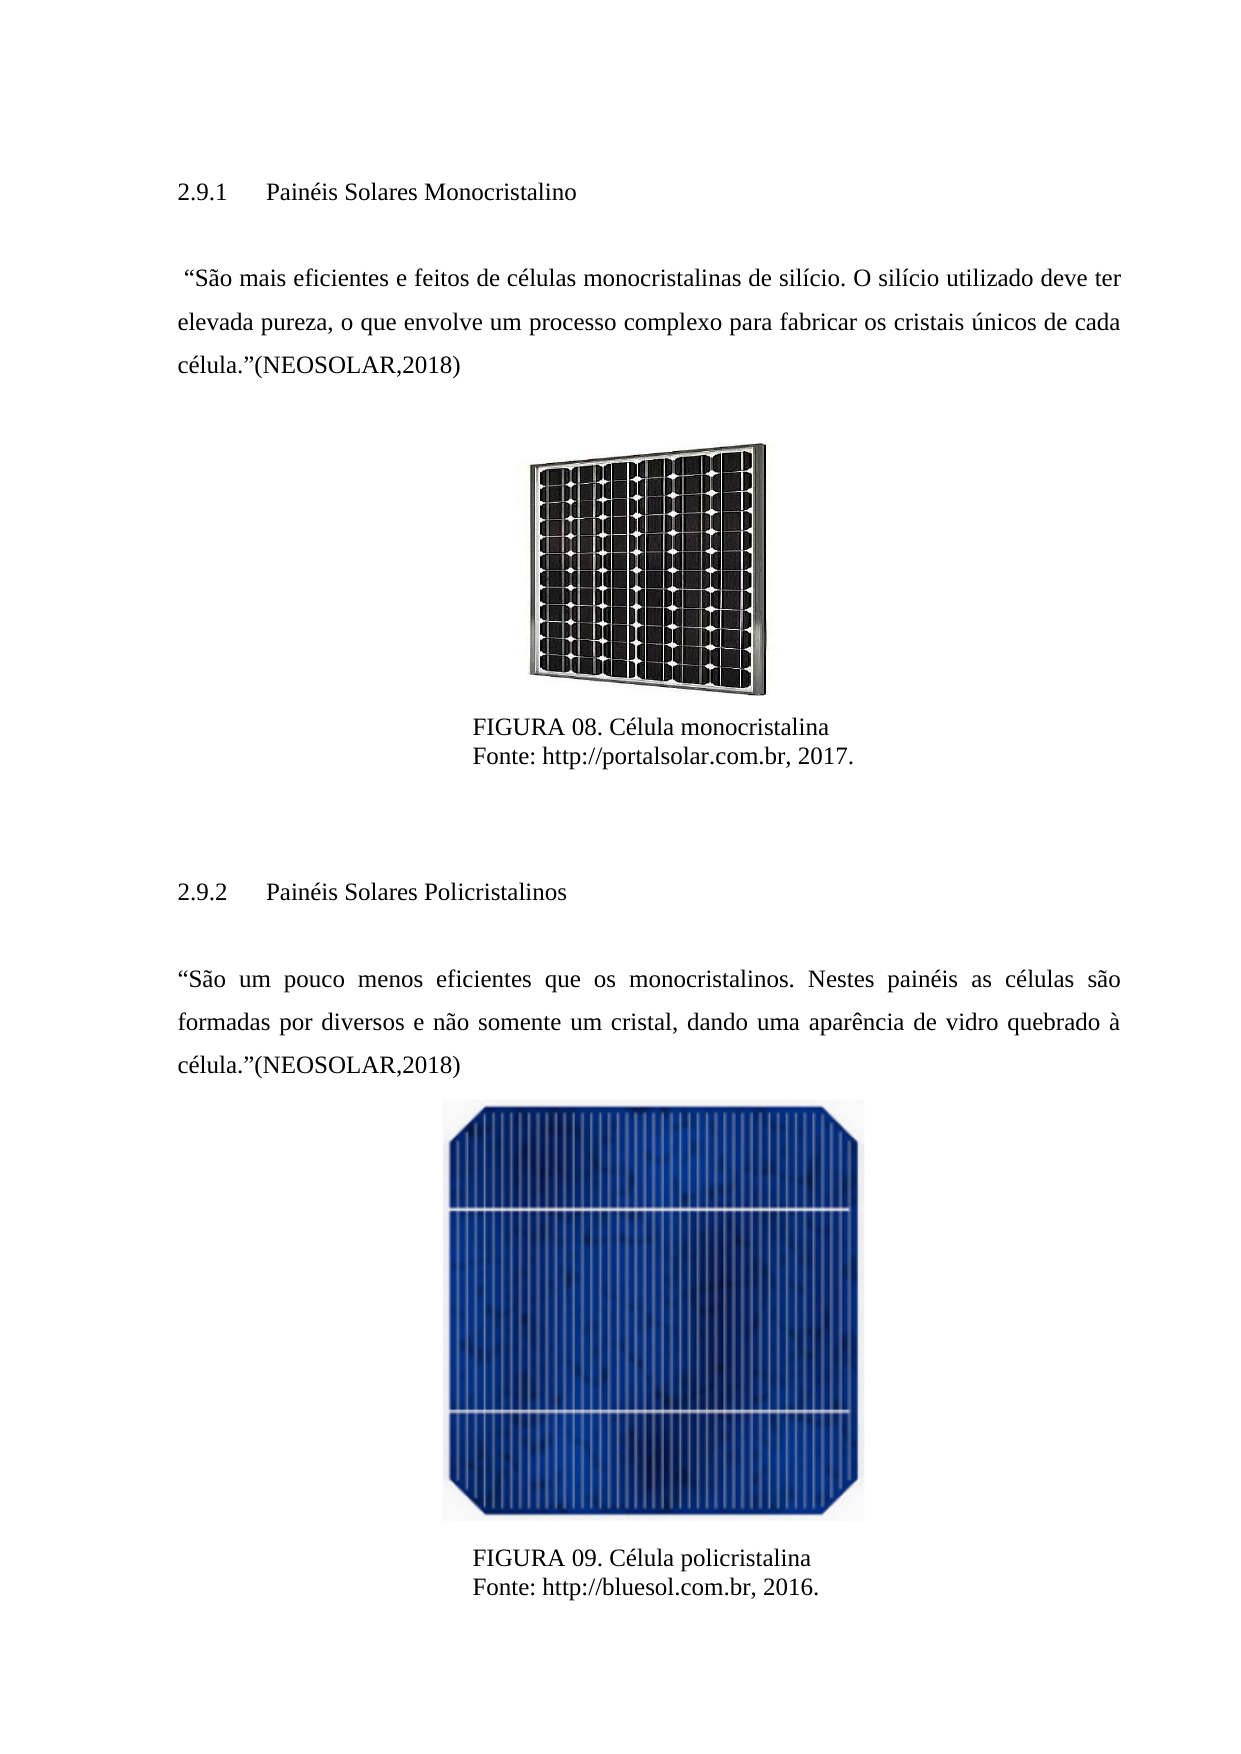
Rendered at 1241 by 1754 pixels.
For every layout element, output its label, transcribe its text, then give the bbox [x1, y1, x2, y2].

text “São mais eficientes e feitos de células monocristalinas de silício. O silício utilizado deve ter elevada pureza, o que envolve um processo complexo para fabricar os cristais únicos de cada célula.”(NEOSOLAR,2018) [177, 263, 1122, 378]
list Painéis Solares Policristalinos [177, 877, 1122, 906]
picture [503, 436, 796, 699]
picture [420, 1093, 880, 1529]
text Fonte: http://portalsolar.com.br, 2017. [472, 741, 1122, 770]
text FIGURA 08. Célula monocristalina [472, 712, 1122, 741]
text FIGURA 09. Célula policristalina [472, 1543, 1122, 1572]
text “São um pouco menos eficientes que os monocristalinos. Nestes painéis as células são formadas por diversos e não somente um cristal, dando uma aparência de vidro quebrado à célula.”(NEOSOLAR,2018) [177, 964, 1122, 1079]
list Painéis Solares Monocristalino [177, 177, 1122, 206]
text Fonte: http://bluesol.com.br, 2016. [472, 1572, 1122, 1600]
